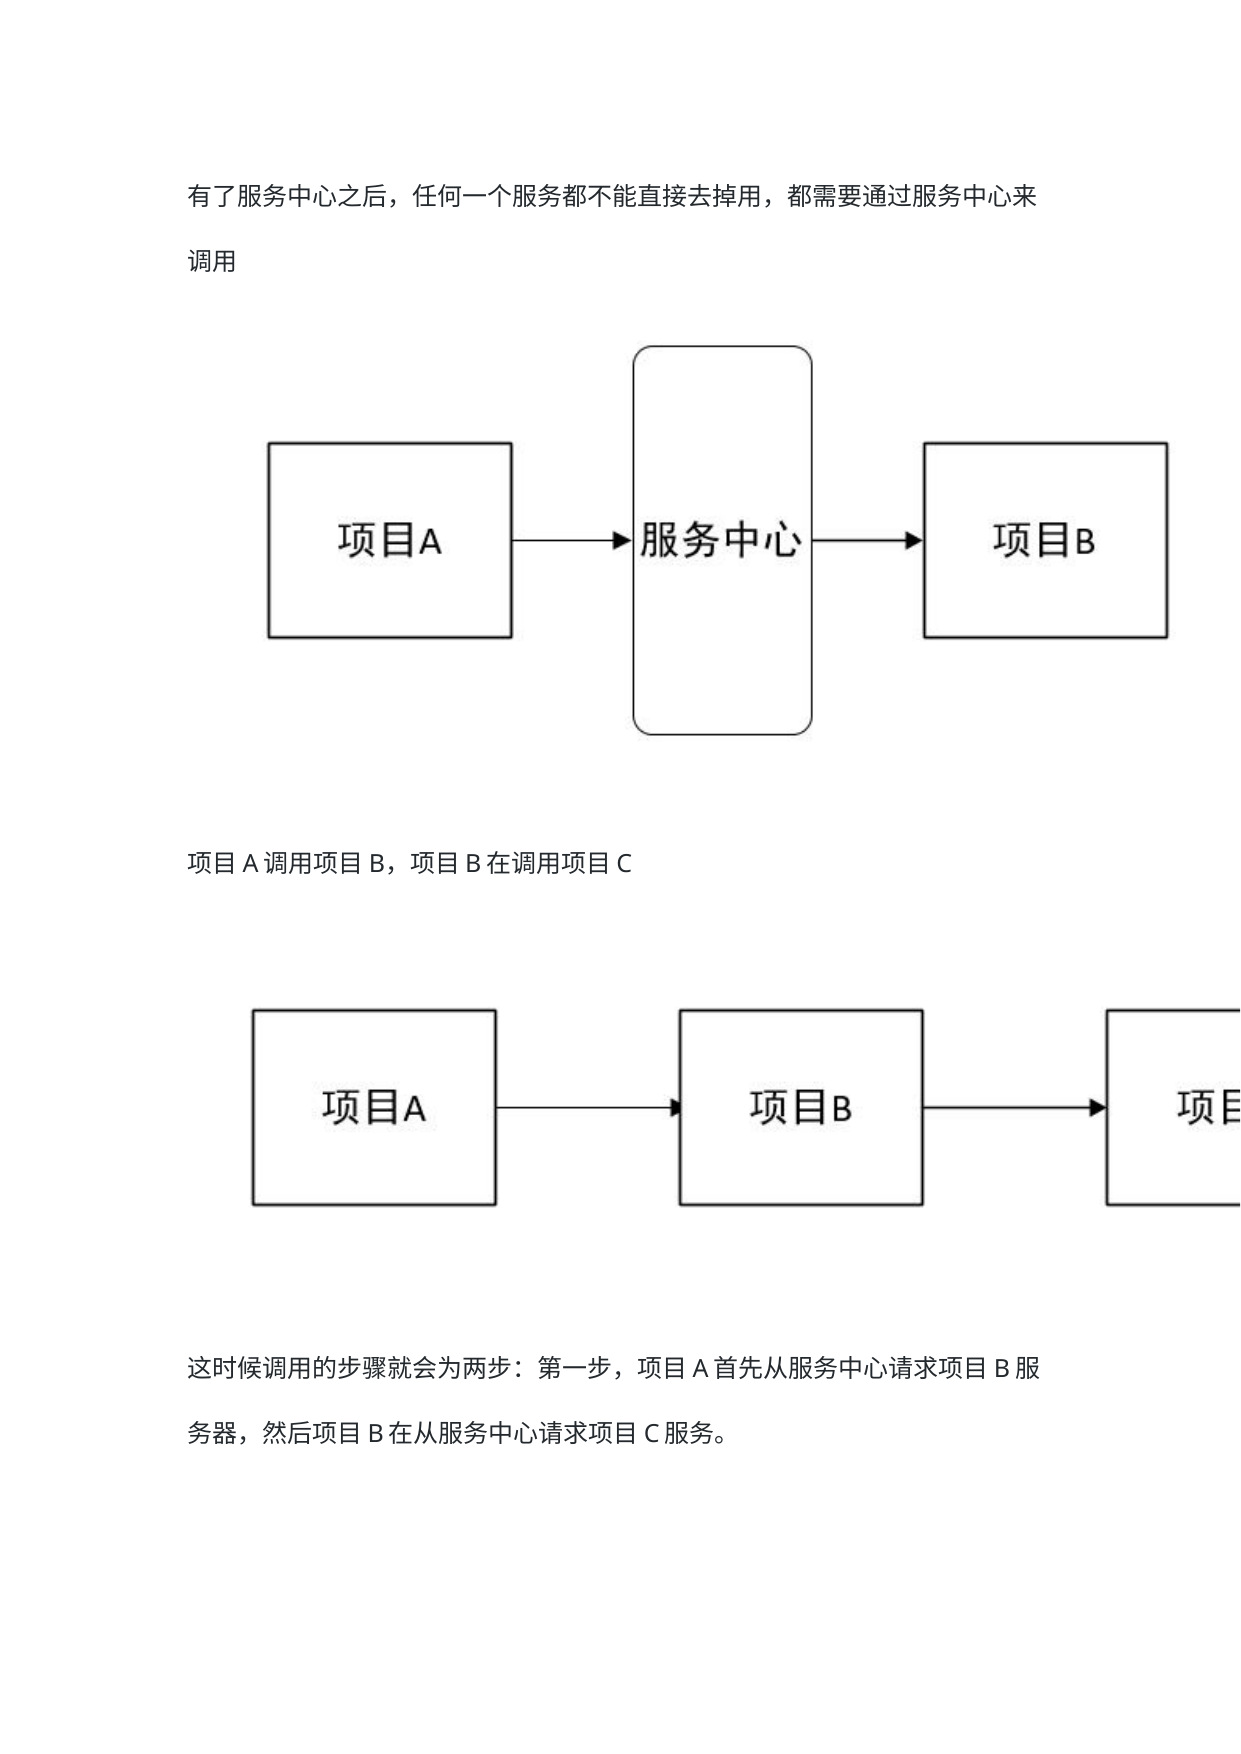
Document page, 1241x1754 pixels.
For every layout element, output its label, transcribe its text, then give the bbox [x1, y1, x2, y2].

text 这时候调用的步骤就会为两步：第一步，项目A首先从服务中心请求项目B服务器，然后项目B在从服务中心请求项目C服务。 [187, 1334, 1053, 1464]
picture [187, 919, 1241, 1300]
text 项目A调用项目B，项目B在调用项目C [187, 829, 1053, 894]
picture [187, 317, 1240, 778]
text 有了服务中心之后，任何一个服务都不能直接去掉用，都需要通过服务中心来调用 [187, 162, 1053, 292]
